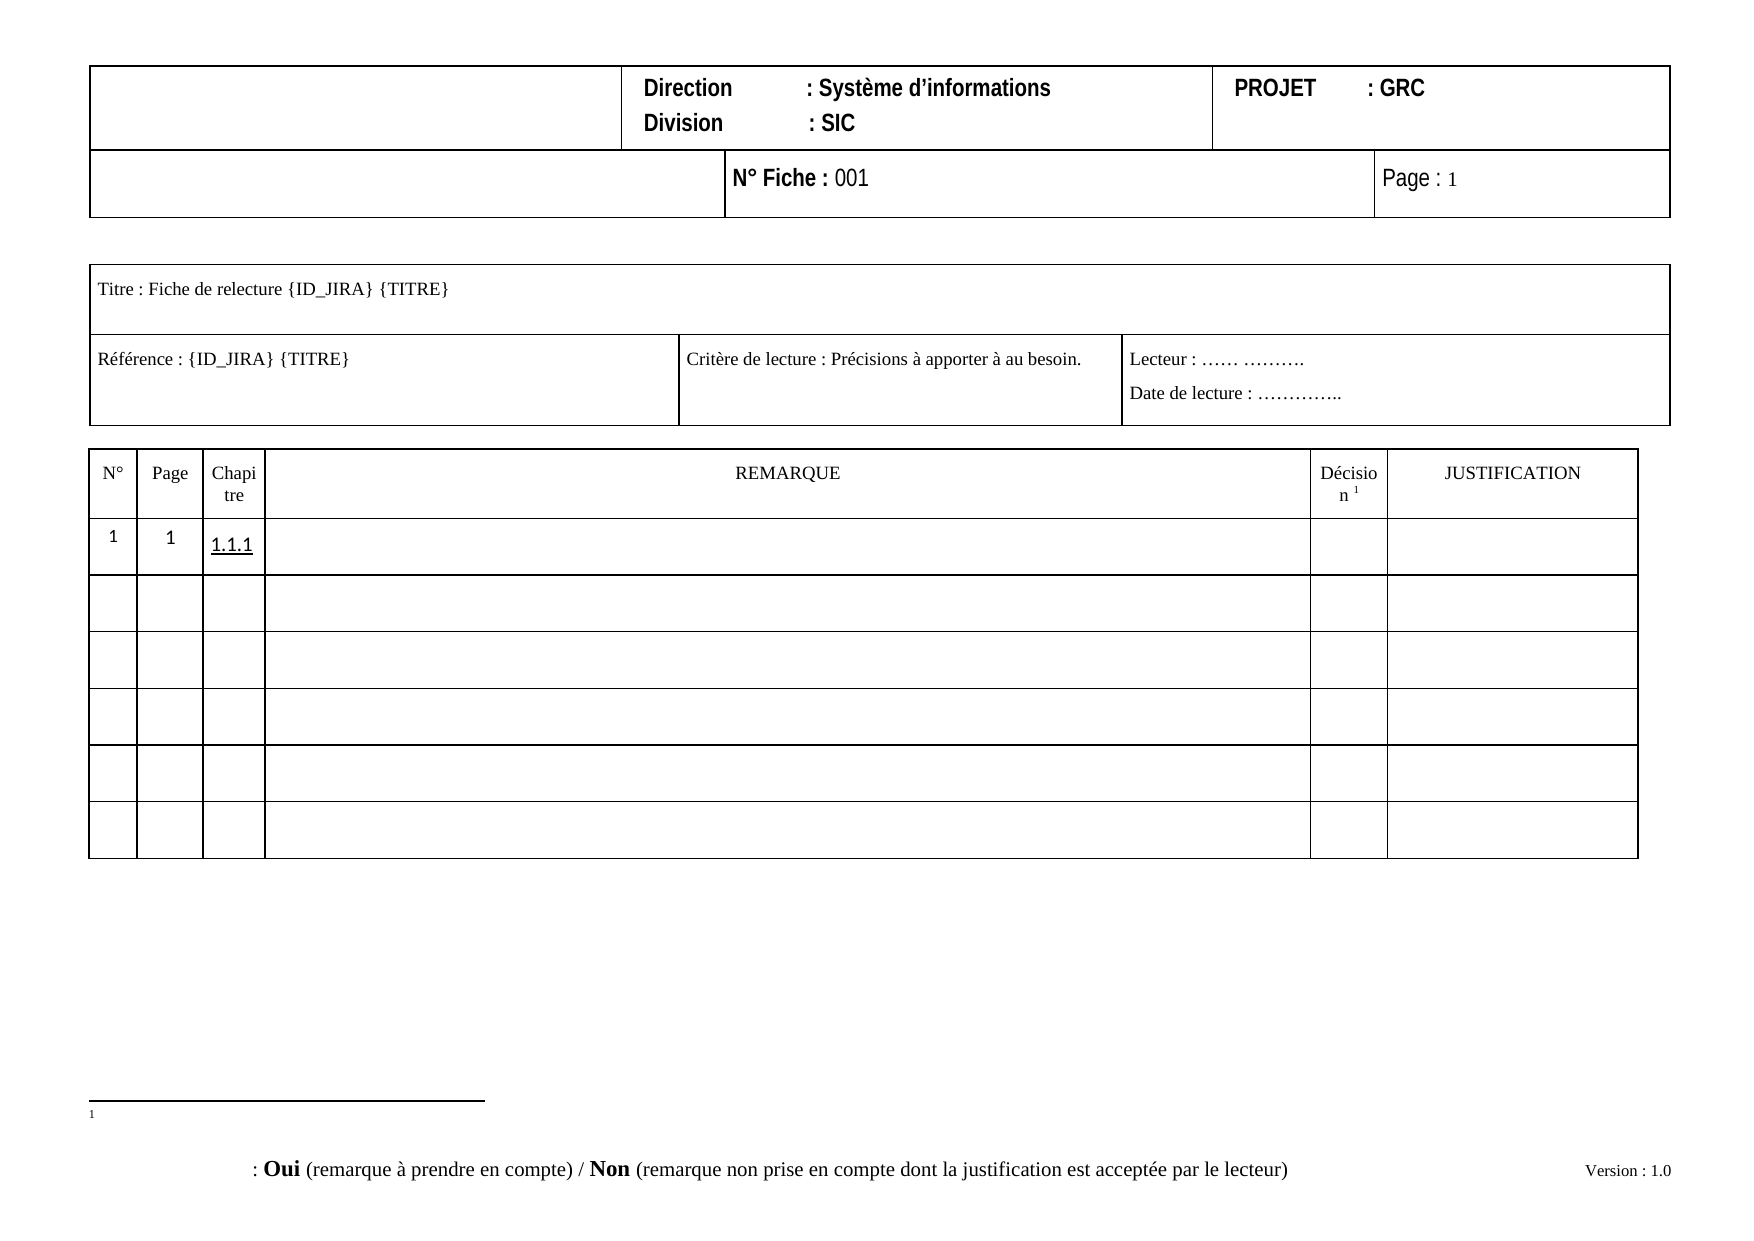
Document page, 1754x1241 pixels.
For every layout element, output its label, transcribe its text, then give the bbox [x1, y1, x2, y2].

table_cell [138, 689, 202, 744]
table_cell [1311, 689, 1387, 744]
table_cell [204, 689, 264, 744]
table_cell [266, 689, 1310, 744]
table_cell [1388, 519, 1637, 574]
table_cell [1311, 746, 1387, 801]
table_cell [204, 746, 264, 801]
table_cell 1.1.1 [204, 519, 264, 574]
table_cell [138, 746, 202, 801]
table_cell [1311, 576, 1387, 631]
table_cell [266, 519, 1310, 574]
table_cell [204, 802, 264, 857]
table_cell [90, 576, 136, 631]
table_header N° [90, 450, 136, 517]
table_cell Lecteur : …… ………. Date de lecture : ………….. [1123, 335, 1669, 425]
table_cell [1388, 632, 1637, 687]
table_cell Critère de lecture : Précisions à apporter à au besoin. [680, 335, 1121, 425]
table_cell [138, 576, 202, 631]
table_cell [266, 576, 1310, 631]
table_header REMARQUE [266, 450, 1310, 517]
table_cell [138, 802, 202, 857]
table_cell [1388, 746, 1637, 801]
table_header JUSTIFICATION [1388, 450, 1637, 517]
table_header Page [138, 450, 202, 517]
table_header Titre : Fiche de relecture {ID_JIRA} {TITRE} [91, 265, 1669, 333]
table_cell [266, 632, 1310, 687]
table_cell [204, 632, 264, 687]
table_cell [1311, 519, 1387, 574]
table_cell [1311, 632, 1387, 687]
table_cell [1388, 576, 1637, 631]
table_cell [204, 576, 264, 631]
table_cell [90, 746, 136, 801]
table_cell [1388, 802, 1637, 857]
table_cell [266, 746, 1310, 801]
table_cell [266, 802, 1310, 857]
table_cell [90, 689, 136, 744]
table_header Décision [1311, 450, 1387, 517]
table_cell 1 [90, 519, 136, 574]
table_cell [90, 632, 136, 687]
table_cell [1311, 802, 1387, 857]
table_cell 1 [138, 519, 202, 574]
table_header Chapitre [204, 450, 264, 517]
table_cell Référence : {ID_JIRA} {TITRE} [91, 335, 678, 425]
table_cell [90, 802, 136, 857]
table_cell [138, 632, 202, 687]
table_cell [1388, 689, 1637, 744]
